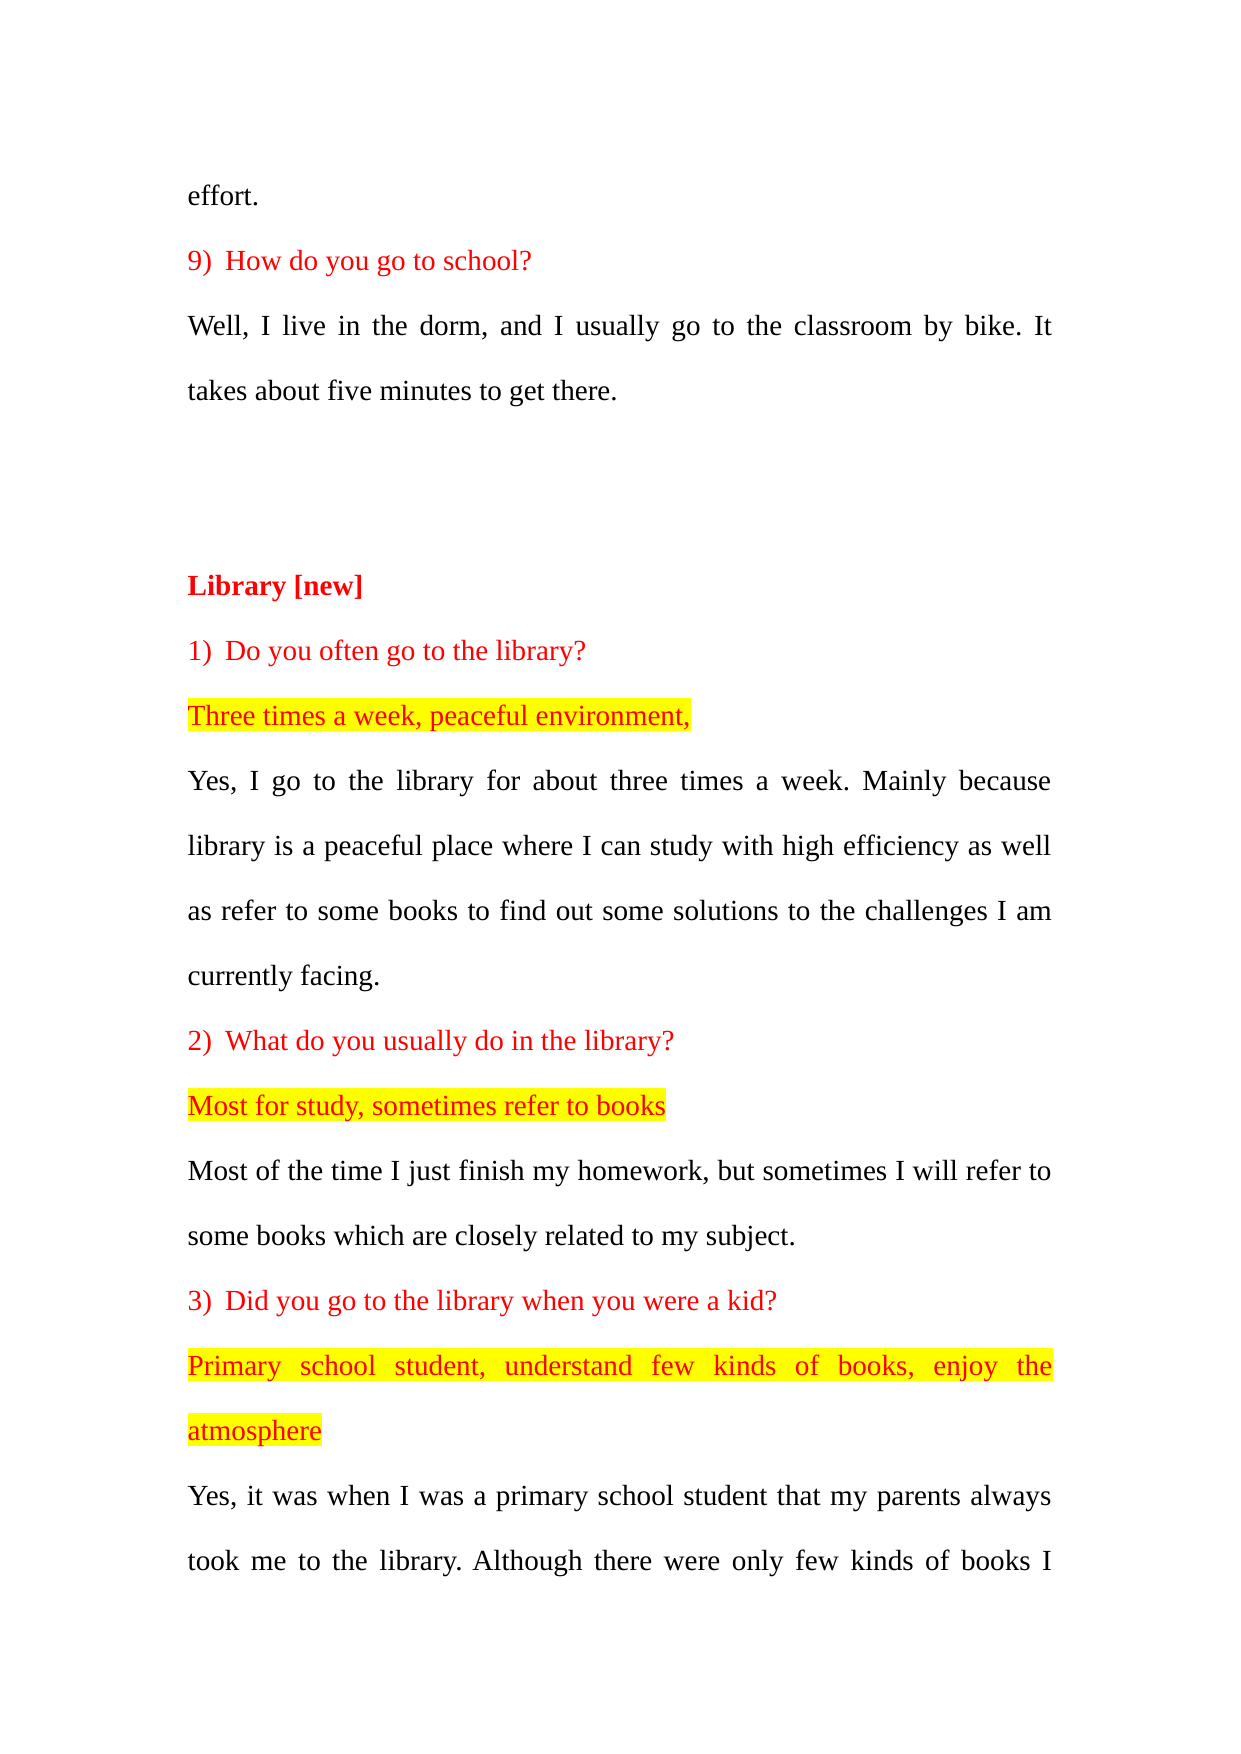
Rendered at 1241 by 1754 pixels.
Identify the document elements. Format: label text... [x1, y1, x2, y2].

text Three times a week, peaceful environment, [187, 682, 1053, 747]
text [187, 1462, 1053, 1592]
text Well, I live in the dorm, and I usually go to the classroom by bike. It takes about five minutes to get there. [187, 292, 1053, 422]
text Library [new] [187, 552, 1053, 617]
text Primary school student, understand few kinds of books, enjoy the atmosphere [187, 1332, 1053, 1462]
list Do you often go to the library? [187, 617, 1053, 682]
list Did you go to the library when you were a kid? [187, 1267, 1053, 1332]
text Most for study, sometimes refer to books [187, 1072, 1053, 1137]
list How do you go to school? [187, 227, 1053, 292]
text Most of the time I just finish my homework, but sometimes I will refer to some books which are closely related to my subject. [187, 1137, 1053, 1267]
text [187, 162, 1053, 227]
text Yes, I go to the library for about three times a week. Mainly because library is a peaceful place where I can study with high efficiency as well as refer to some books to find out some solutions to the challenges I am currently facing. [187, 747, 1053, 1007]
list What do you usually do in the library? [187, 1007, 1053, 1072]
